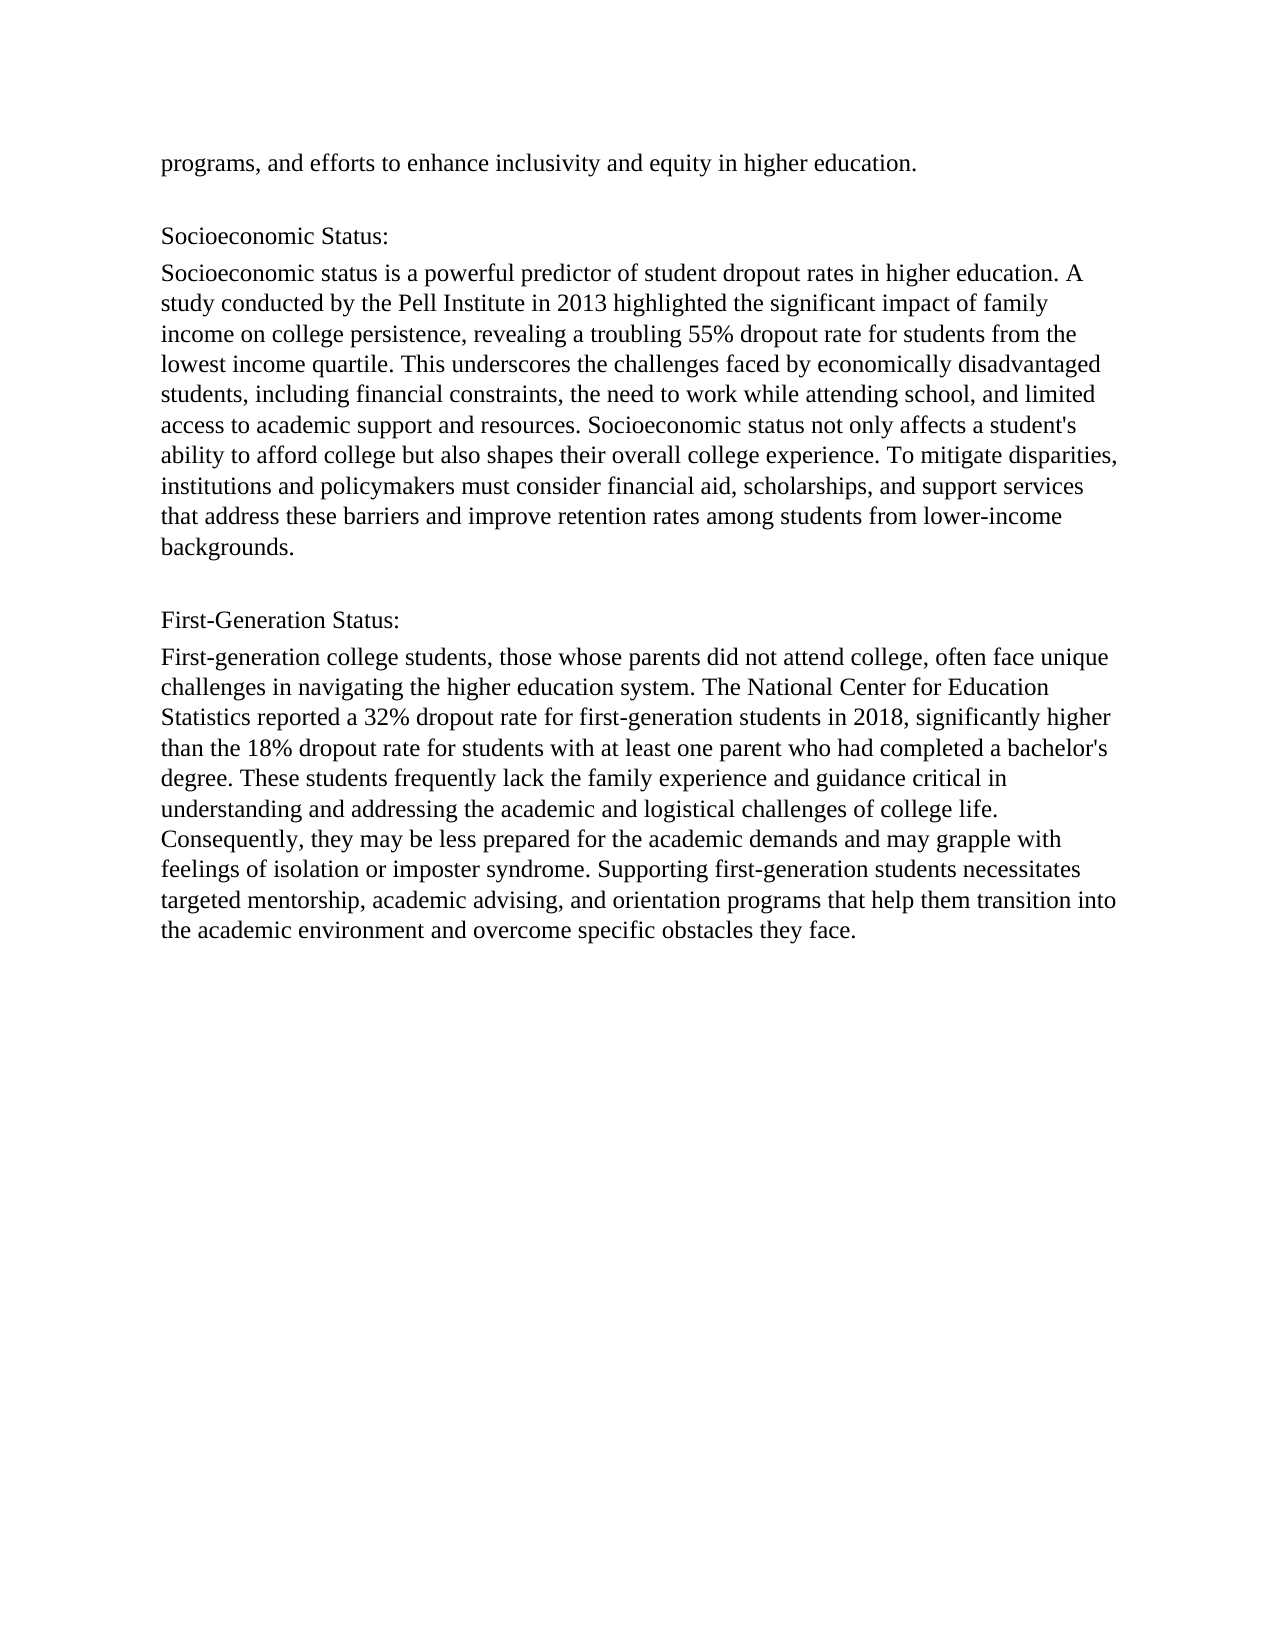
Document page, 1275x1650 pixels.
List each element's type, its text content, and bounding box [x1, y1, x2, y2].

text First-Generation Status: [161, 605, 1124, 634]
text First-generation college students, those whose parents did not attend college, often face unique challenges in navigating the higher education system. The National Center for Education Statistics reported a 32% dropout rate for first-generation students in 2018, significantly higher than the 18% dropout rate for students with at least one parent who had completed a bachelor's degree. These students frequently lack the family experience and guidance critical in understanding and addressing the academic and logistical challenges of college life. Consequently, they may be less prepared for the academic demands and may grapple with feelings of isolation or imposter syndrome. Supporting first-generation students necessitates targeted mentorship, academic advising, and orientation programs that help them transition into the academic environment and overcome specific obstacles they face. [161, 642, 1124, 944]
text Socioeconomic Status: [161, 221, 1124, 250]
text Socioeconomic status is a powerful predictor of student dropout rates in higher education. A study conducted by the Pell Institute in 2013 highlighted the significant impact of family income on college persistence, revealing a troubling 55% dropout rate for students from the lowest income quartile. This underscores the challenges faced by economically disadvantaged students, including financial constraints, the need to work while attending school, and limited access to academic support and resources. Socioeconomic status not only affects a student's ability to afford college but also shapes their overall college experience. To mitigate disparities, institutions and policymakers must consider financial aid, scholarships, and support services that address these barriers and improve retention rates among students from lower-income backgrounds. [161, 258, 1124, 560]
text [161, 148, 1124, 177]
